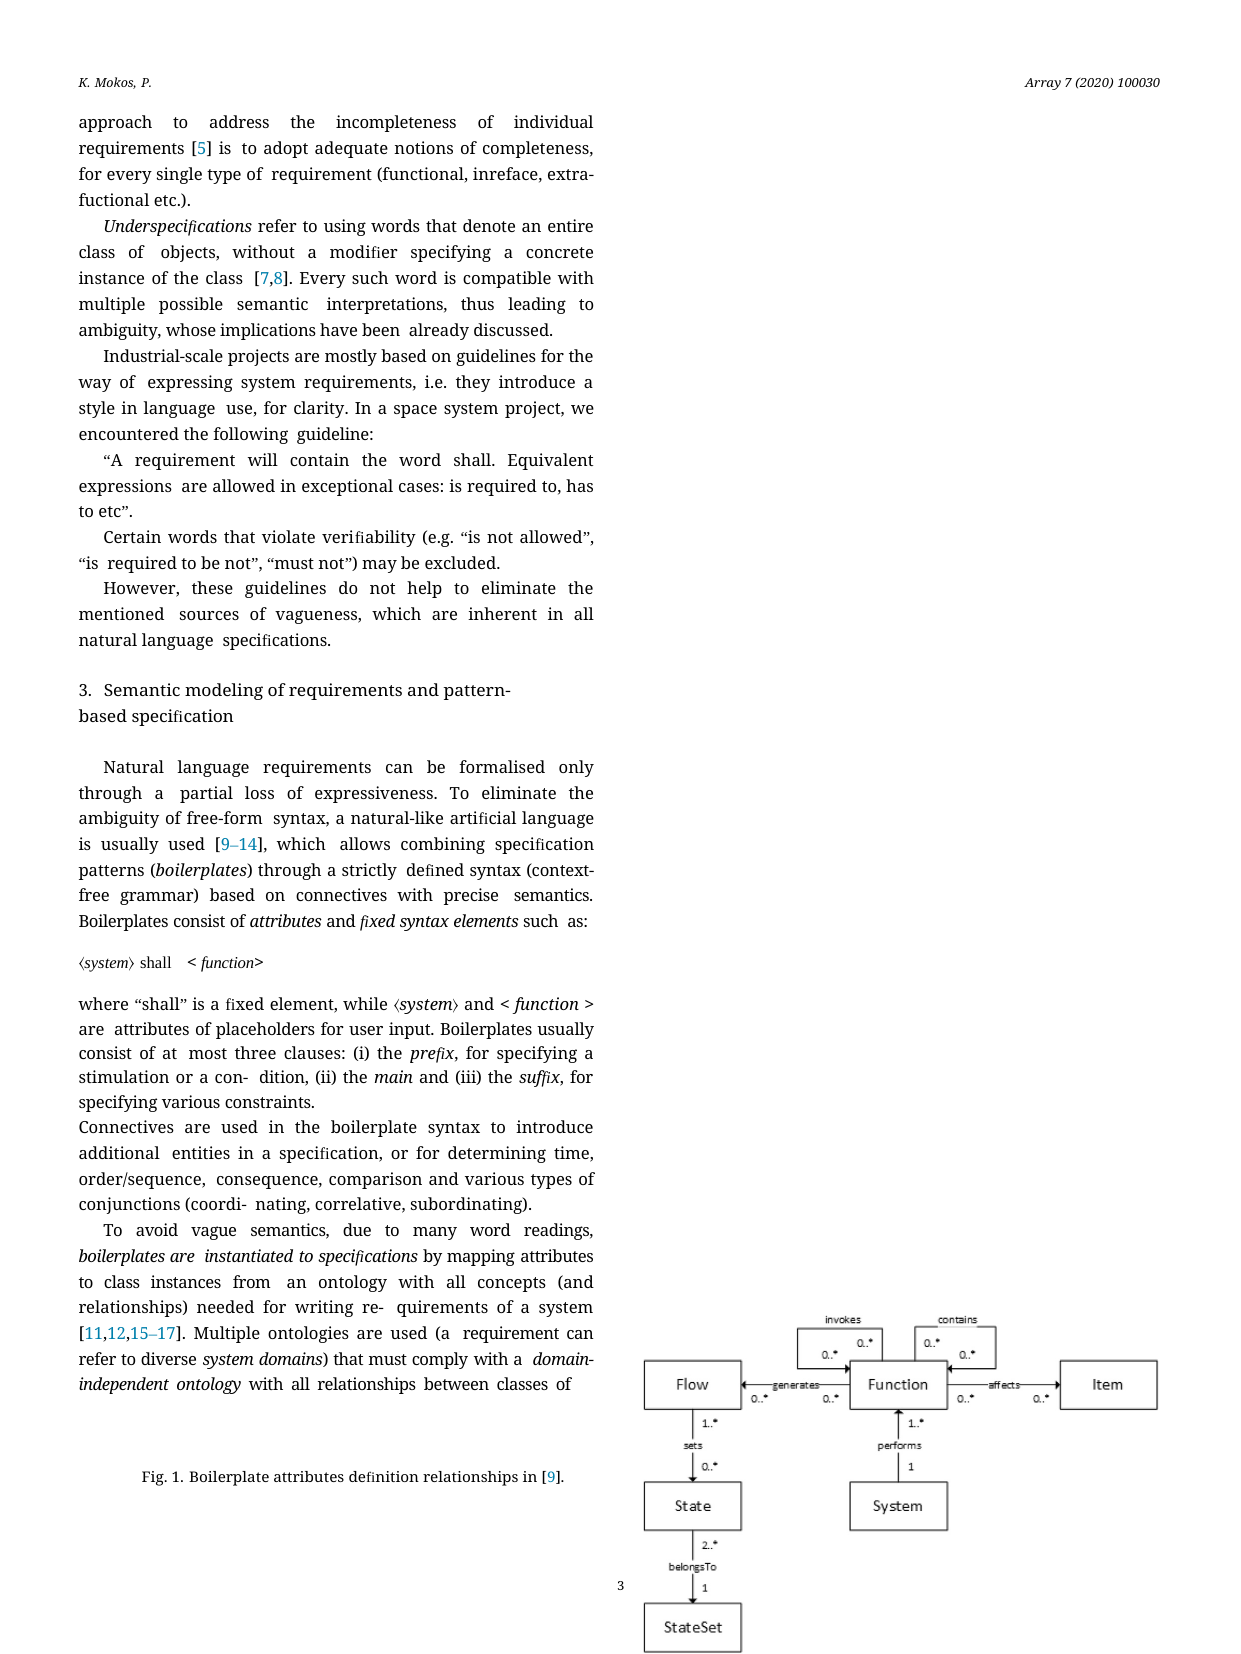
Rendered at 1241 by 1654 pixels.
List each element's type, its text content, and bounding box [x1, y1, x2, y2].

picture [247, 838, 254, 847]
text However, these guidelines do not help to eliminate the mentioned sources of vagueness, which are inherent in all natural language specifications. [78, 577, 594, 651]
text approach to address the incompleteness of individual requirements [5] is to adopt adequate notions of completeness, for every single type of requirement (functional, inreface, extra-fuctional etc.). [78, 110, 594, 211]
text Natural language requirements can be formalised only through a partial loss of expressiveness. To eliminate the ambiguity of free-form syntax, a natural-like artificial language is usually used [9–14], which allows combining specification patterns (boilerplates) through a strictly defined syntax (context-free grammar) based on connectives with precise semantics. Boilerplates consist of attributes and fixed syntax elements such as: [78, 756, 594, 932]
text “A requirement will contain the word shall. Equivalent expressions are allowed in exceptional cases: is required to, has to etc”. [78, 449, 594, 523]
picture [642, 1315, 1159, 1654]
text 〈system〉 shall < function> [78, 951, 606, 974]
text Underspecifications refer to using words that denote an entire class of objects, without a modifier specifying a concrete instance of the class [7,8]. Every such word is compatible with multiple possible semantic interpretations, thus leading to ambiguity, whose implications have been already discussed. [78, 214, 594, 341]
text Fig. 1. Boilerplate attributes definition relationships in [9]. [141, 1467, 606, 1486]
text where “shall” is a fixed element, while 〈system〉 and < function > are attributes of placeholders for user input. Boilerplates usually consist of at most three clauses: (i) the prefix, for specifying a stimulation or a con- dition, (ii) the main and (iii) the suffix, for specifying various constraints. [78, 993, 594, 1113]
text To avoid vague semantics, due to many word readings, boilerplates are instantiated to specifications by mapping attributes to class instances from an ontology with all concepts (and relationships) needed for writing re- quirements of a system [11,12,15–17]. Multiple ontologies are used (a requirement can refer to diverse system domains) that must comply with a domain-independent ontology with all relationships between classes of [78, 1219, 594, 1395]
text Industrial-scale projects are mostly based on guidelines for the way of expressing system requirements, i.e. they introduce a style in language use, for clarity. In a space system project, we encountered the following guideline: [78, 344, 594, 445]
text Connectives are used in the boilerplate syntax to introduce additional entities in a specification, or for determining time, order/sequence, consequence, comparison and various types of conjunctions (coordi- nating, correlative, subordinating). [78, 1116, 594, 1216]
text Certain words that violate verifiability (e.g. “is not allowed”, “is required to be not”, “must not”) may be excluded. [78, 526, 594, 574]
list Semantic modeling of requirements and pattern-based specification [78, 679, 525, 727]
picture [198, 142, 205, 148]
